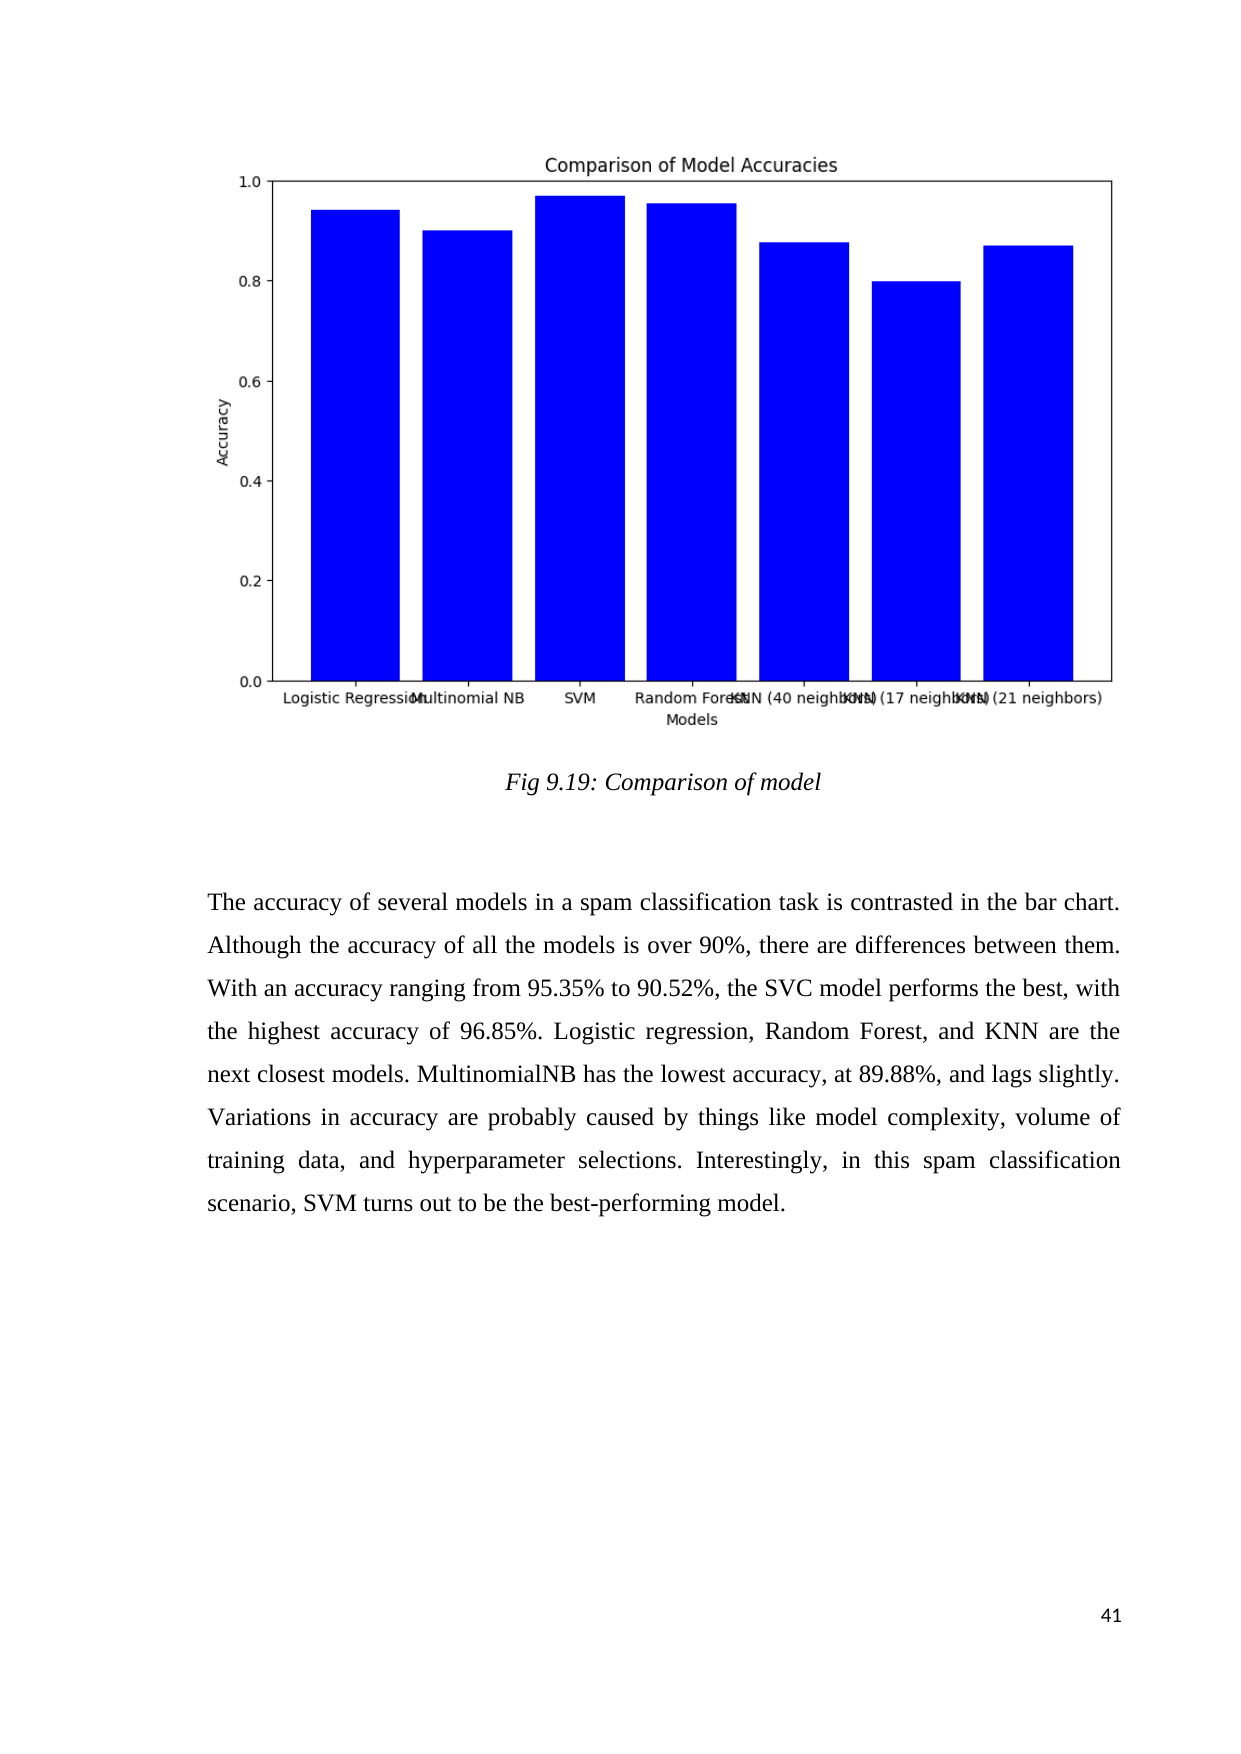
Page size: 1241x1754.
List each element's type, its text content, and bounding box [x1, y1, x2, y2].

text The accuracy of several models in a spam classification task is contrasted in the bar chart. Although the accuracy of all the models is over 90%, there are differences between them. With an accuracy ranging from 95.35% to 90.52%, the SVC model performs the best, with the highest accuracy of 96.85%. Logistic regression, Random Forest, and KNN are the next closest models. MultinomialNB has the lowest accuracy, at 89.88%, and lags slightly. Variations in accuracy are probably caused by things like model complexity, volume of training data, and hyperparameter selections. Interestingly, in this spam classification scenario, SVM turns out to be the best-performing model. [207, 887, 1122, 1217]
text Fig 9.19: Comparison of model [207, 767, 1122, 796]
picture [207, 147, 1122, 738]
